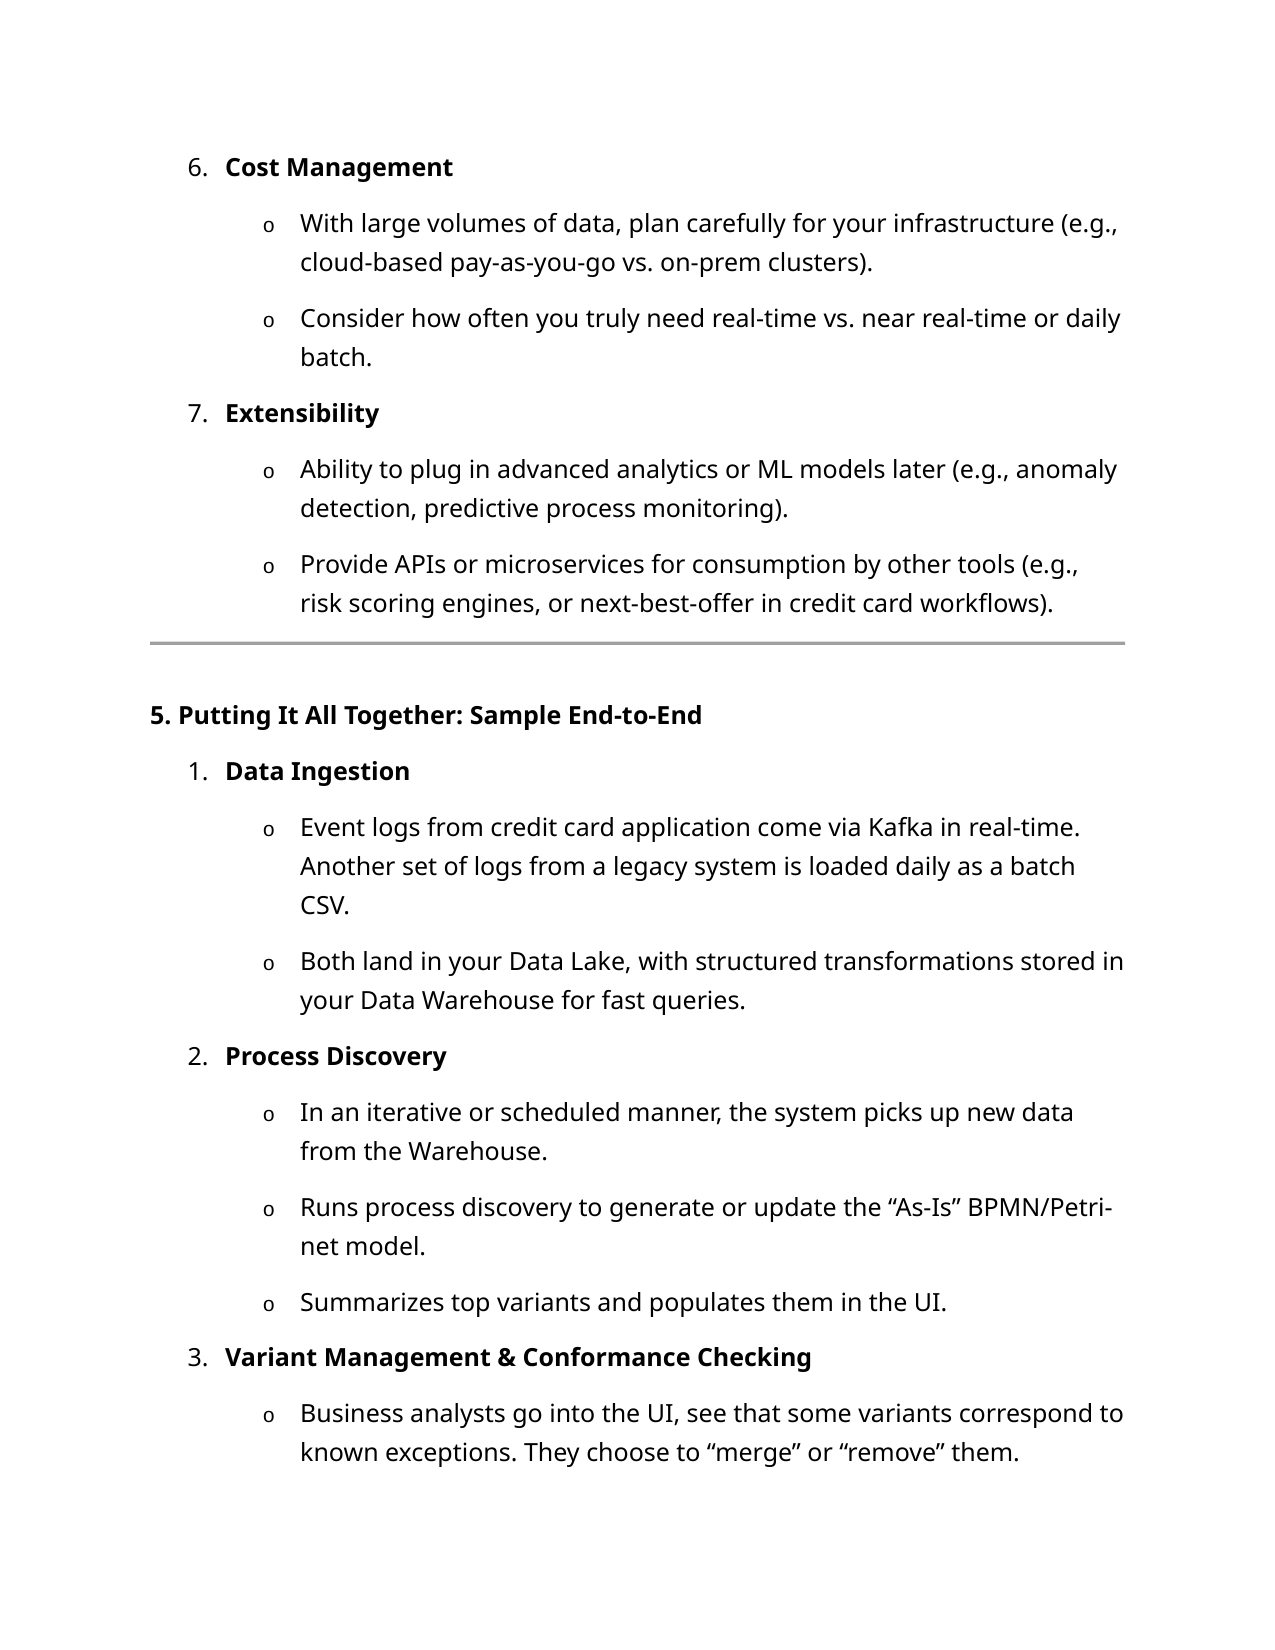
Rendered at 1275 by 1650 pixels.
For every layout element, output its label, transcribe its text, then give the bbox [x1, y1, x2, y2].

list Process Discovery [187, 1038, 1125, 1072]
list Provide APIs or microservices for consumption by other tools (e.g., risk scoring engines, or next-best-offer in credit card workflows). [262, 547, 1125, 620]
list Consider how often you truly need real-time vs. near real-time or daily batch. [262, 301, 1125, 374]
text 5. Putting It All Together: Sample End-to-End [150, 697, 1125, 732]
list Both land in your Data Lake, with structured transformations stored in your Data Warehouse for fast queries. [262, 943, 1125, 1017]
list Event logs from credit card application come via Kafka in real-time. Another set of logs from a legacy system is loaded daily as a batch CSV. [262, 809, 1125, 922]
list Data Ingestion [187, 753, 1125, 787]
list Summarizes top variants and populates them in the UI. [262, 1284, 1125, 1318]
list Runs process discovery to generate or update the “As-Is” BPMN/Petri-net model. [262, 1189, 1125, 1262]
list In an iterative or scheduled manner, the system picks up new data from the Warehouse. [262, 1094, 1125, 1167]
list Ability to plug in advanced analytics or ML models later (e.g., anomaly detection, predictive process monitoring). [262, 452, 1125, 525]
list With large volumes of data, plan carefully for your infrastructure (e.g., cloud-based pay-as-you-go vs. on-prem clusters). [262, 206, 1125, 279]
list Variant Management & Conformance Checking [187, 1340, 1125, 1374]
list Business analysts go into the UI, see that some variants correspond to known exceptions. They choose to “merge” or “remove” them. [262, 1396, 1125, 1469]
list Extensibility [187, 396, 1125, 430]
list Cost Management [187, 150, 1125, 184]
